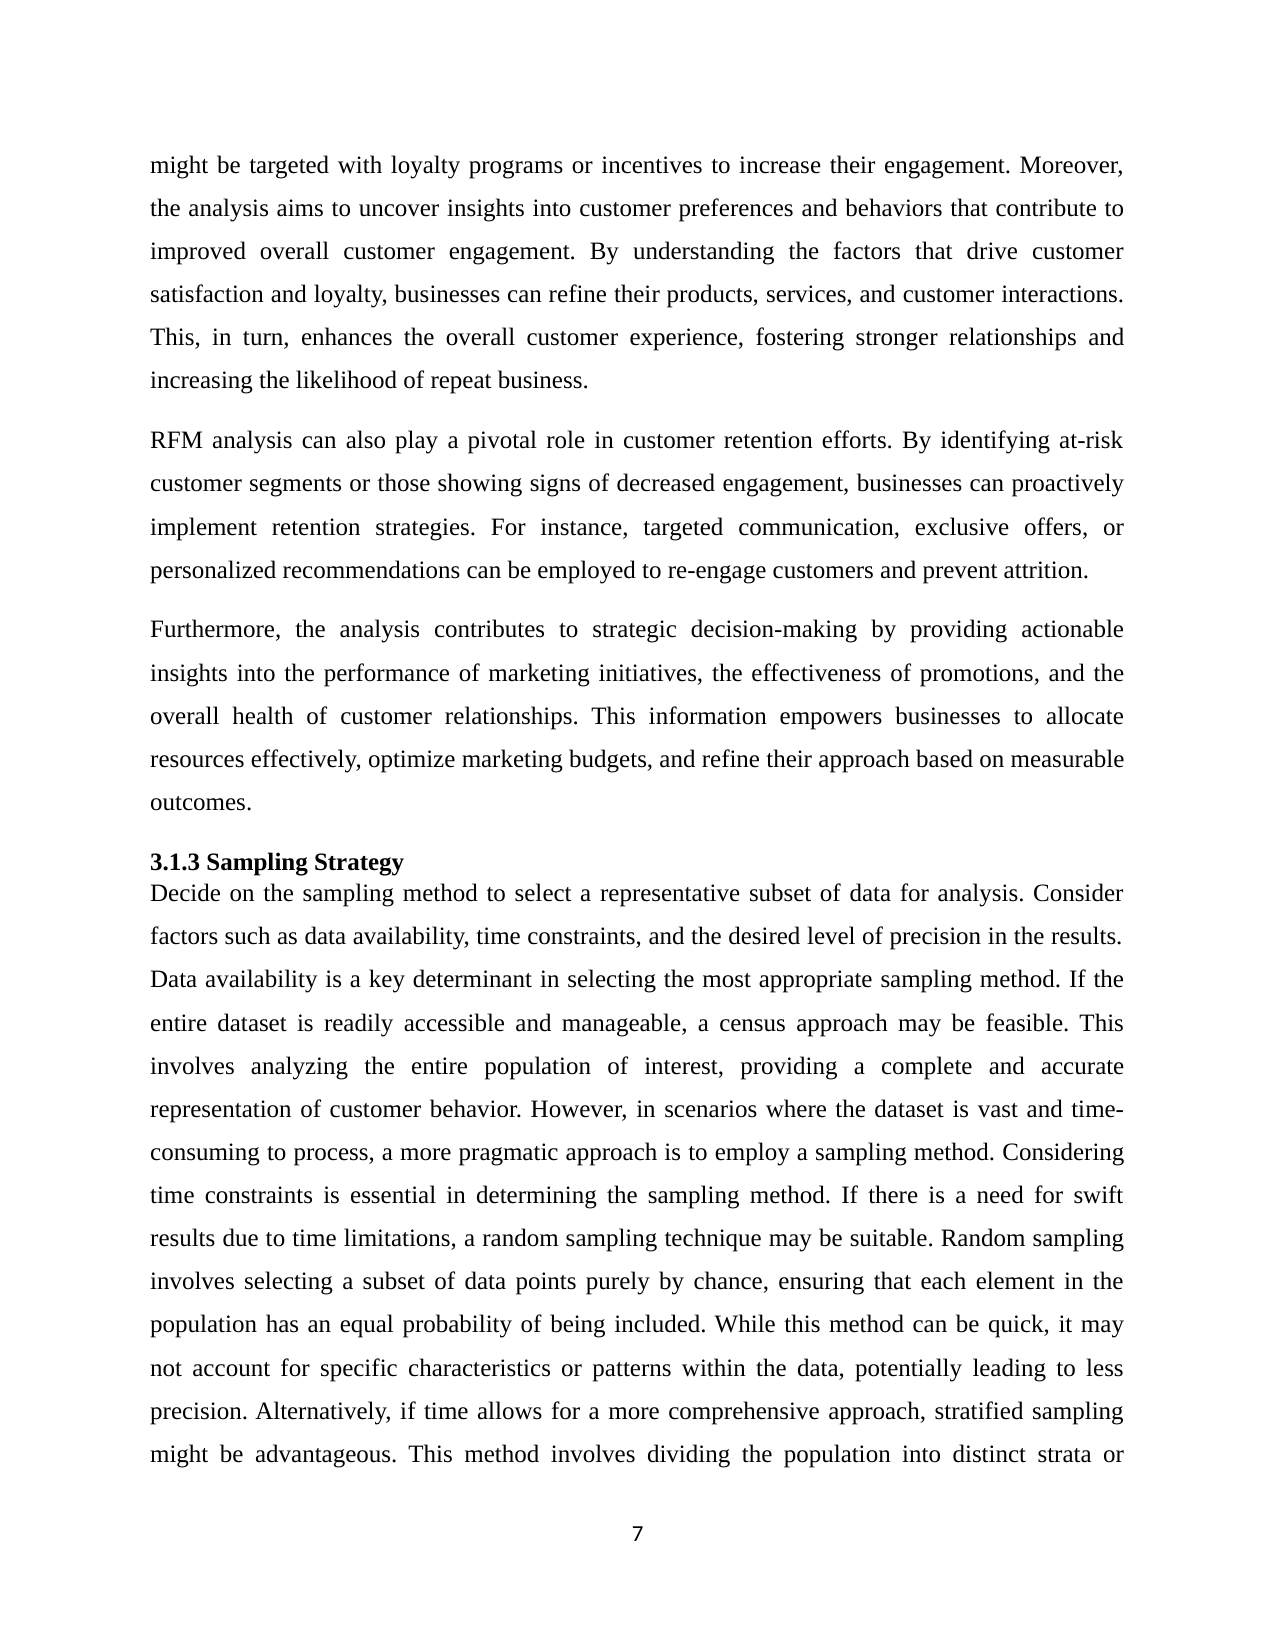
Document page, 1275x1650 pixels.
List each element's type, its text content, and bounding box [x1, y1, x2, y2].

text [150, 878, 1125, 1468]
text RFM analysis can also play a pivotal role in customer retention efforts. By identifying at-risk customer segments or those showing signs of decreased engagement, businesses can proactively implement retention strategies. For instance, targeted communication, exclusive offers, or personalized recommendations can be employed to re-engage customers and prevent attrition. [150, 425, 1125, 583]
subtitle 3.1.3 Sampling Strategy [150, 847, 1125, 876]
text Furthermore, the analysis contributes to strategic decision-making by providing actionable insights into the performance of marketing initiatives, the effectiveness of promotions, and the overall health of customer relationships. This information empowers businesses to allocate resources effectively, optimize marketing budgets, and refine their approach based on measurable outcomes. [150, 614, 1125, 816]
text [150, 150, 1125, 394]
